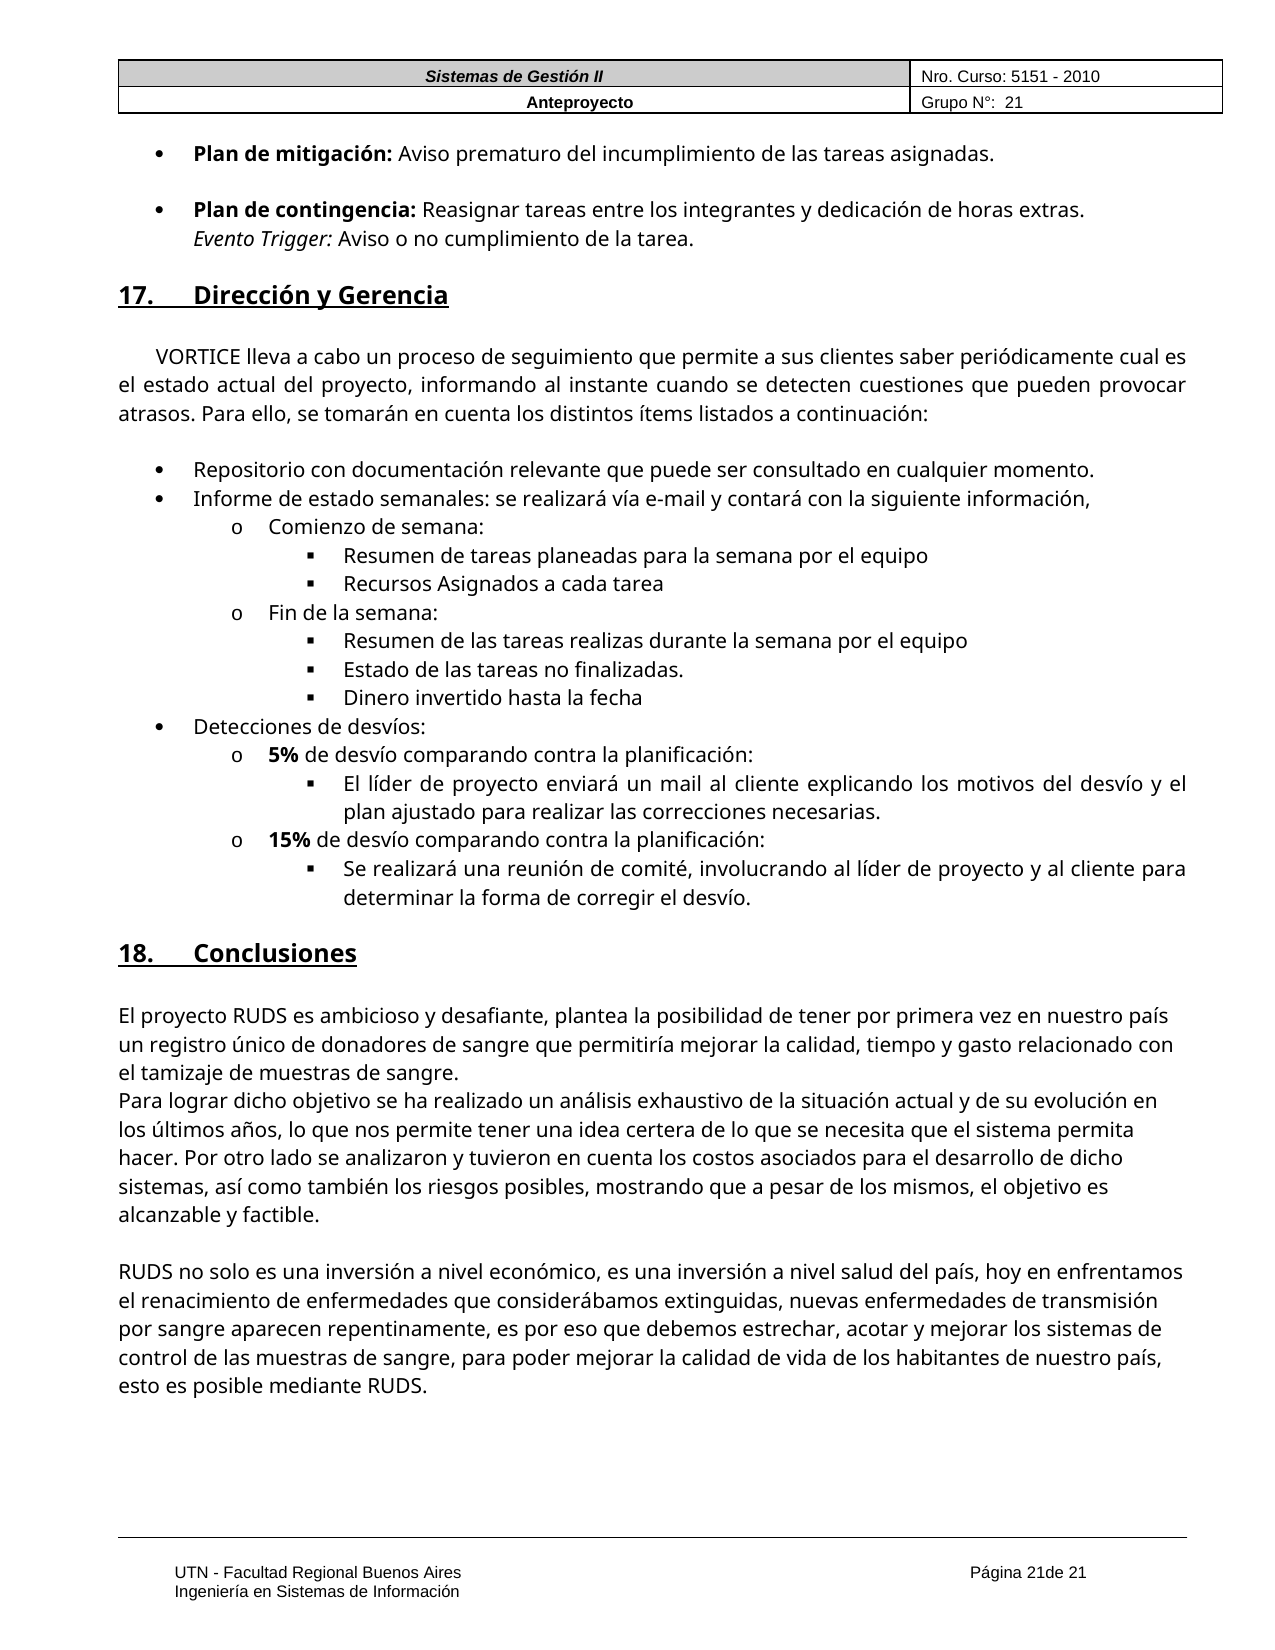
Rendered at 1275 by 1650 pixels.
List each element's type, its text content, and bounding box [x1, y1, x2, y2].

list Estado de las tareas no finalizadas. [306, 655, 1187, 683]
list Plan de mitigación: Aviso prematuro del incumplimiento de las tareas asignadas. [156, 139, 1187, 167]
subtitle Dirección y Gerencia [118, 277, 1187, 312]
list El líder de proyecto enviará un mail al cliente explicando los motivos del desvío y el plan ajustado para realizar las correcciones necesarias. [306, 769, 1187, 826]
text Evento Trigger: Aviso o no cumplimiento de la tarea. [118, 224, 1187, 252]
list 5% de desvío comparando contra la planificación: [231, 740, 1187, 769]
subtitle Conclusiones [118, 936, 1187, 970]
list Fin de la semana: [231, 598, 1187, 626]
list Dinero invertido hasta la fecha [306, 683, 1187, 712]
list Informe de estado semanales: se realizará vía e-mail y contará con la siguiente información, [156, 484, 1187, 512]
text RUDS no solo es una inversión a nivel económico, es una inversión a nivel salud del país, hoy en enfrentamos el renacimiento de enfermedades que considerábamos extinguidas, nuevas enfermedades de transmisión por sangre aparecen repentinamente, es por eso que debemos estrechar, acotar y mejorar los sistemas de control de las muestras de sangre, para poder mejorar la calidad de vida de los habitantes de nuestro país, esto es posible mediante RUDS. [118, 1257, 1187, 1399]
list Se realizará una reunión de comité, involucrando al líder de proyecto y al cliente para determinar la forma de corregir el desvío. [306, 854, 1187, 911]
list Repositorio con documentación relevante que puede ser consultado en cualquier momento. [156, 456, 1187, 484]
list Resumen de las tareas realizas durante la semana por el equipo [306, 626, 1187, 655]
list Comienzo de semana: [231, 512, 1187, 541]
list Detecciones de desvíos: [156, 712, 1187, 740]
list Resumen de tareas planeadas para la semana por el equipo [306, 541, 1187, 569]
list Plan de contingencia: Reasignar tareas entre los integrantes y dedicación de horas extras. [156, 196, 1187, 224]
list 15% de desvío comparando contra la planificación: [231, 826, 1187, 854]
text El proyecto RUDS es ambicioso y desafiante, plantea la posibilidad de tener por primera vez en nuestro país un registro único de donadores de sangre que permitiría mejorar la calidad, tiempo y gasto relacionado con el tamizaje de muestras de sangre. [118, 1001, 1187, 1087]
list Recursos Asignados a cada tarea [306, 569, 1187, 598]
text Para lograr dicho objetivo se ha realizado un análisis exhaustivo de la situación actual y de su evolución en los últimos años, lo que nos permite tener una idea certera de lo que se necesita que el sistema permita hacer. Por otro lado se analizaron y tuvieron en cuenta los costos asociados para el desarrollo de dicho sistemas, así como también los riesgos posibles, mostrando que a pesar de los mismos, el objetivo es alcanzable y factible. [118, 1087, 1187, 1229]
text VORTICE lleva a cabo un proceso de seguimiento que permite a sus clientes saber periódicamente cual es el estado actual del proyecto, informando al instante cuando se detecten cuestiones que pueden provocar atrasos. Para ello, se tomarán en cuenta los distintos ítems listados a continuación: [118, 342, 1187, 427]
